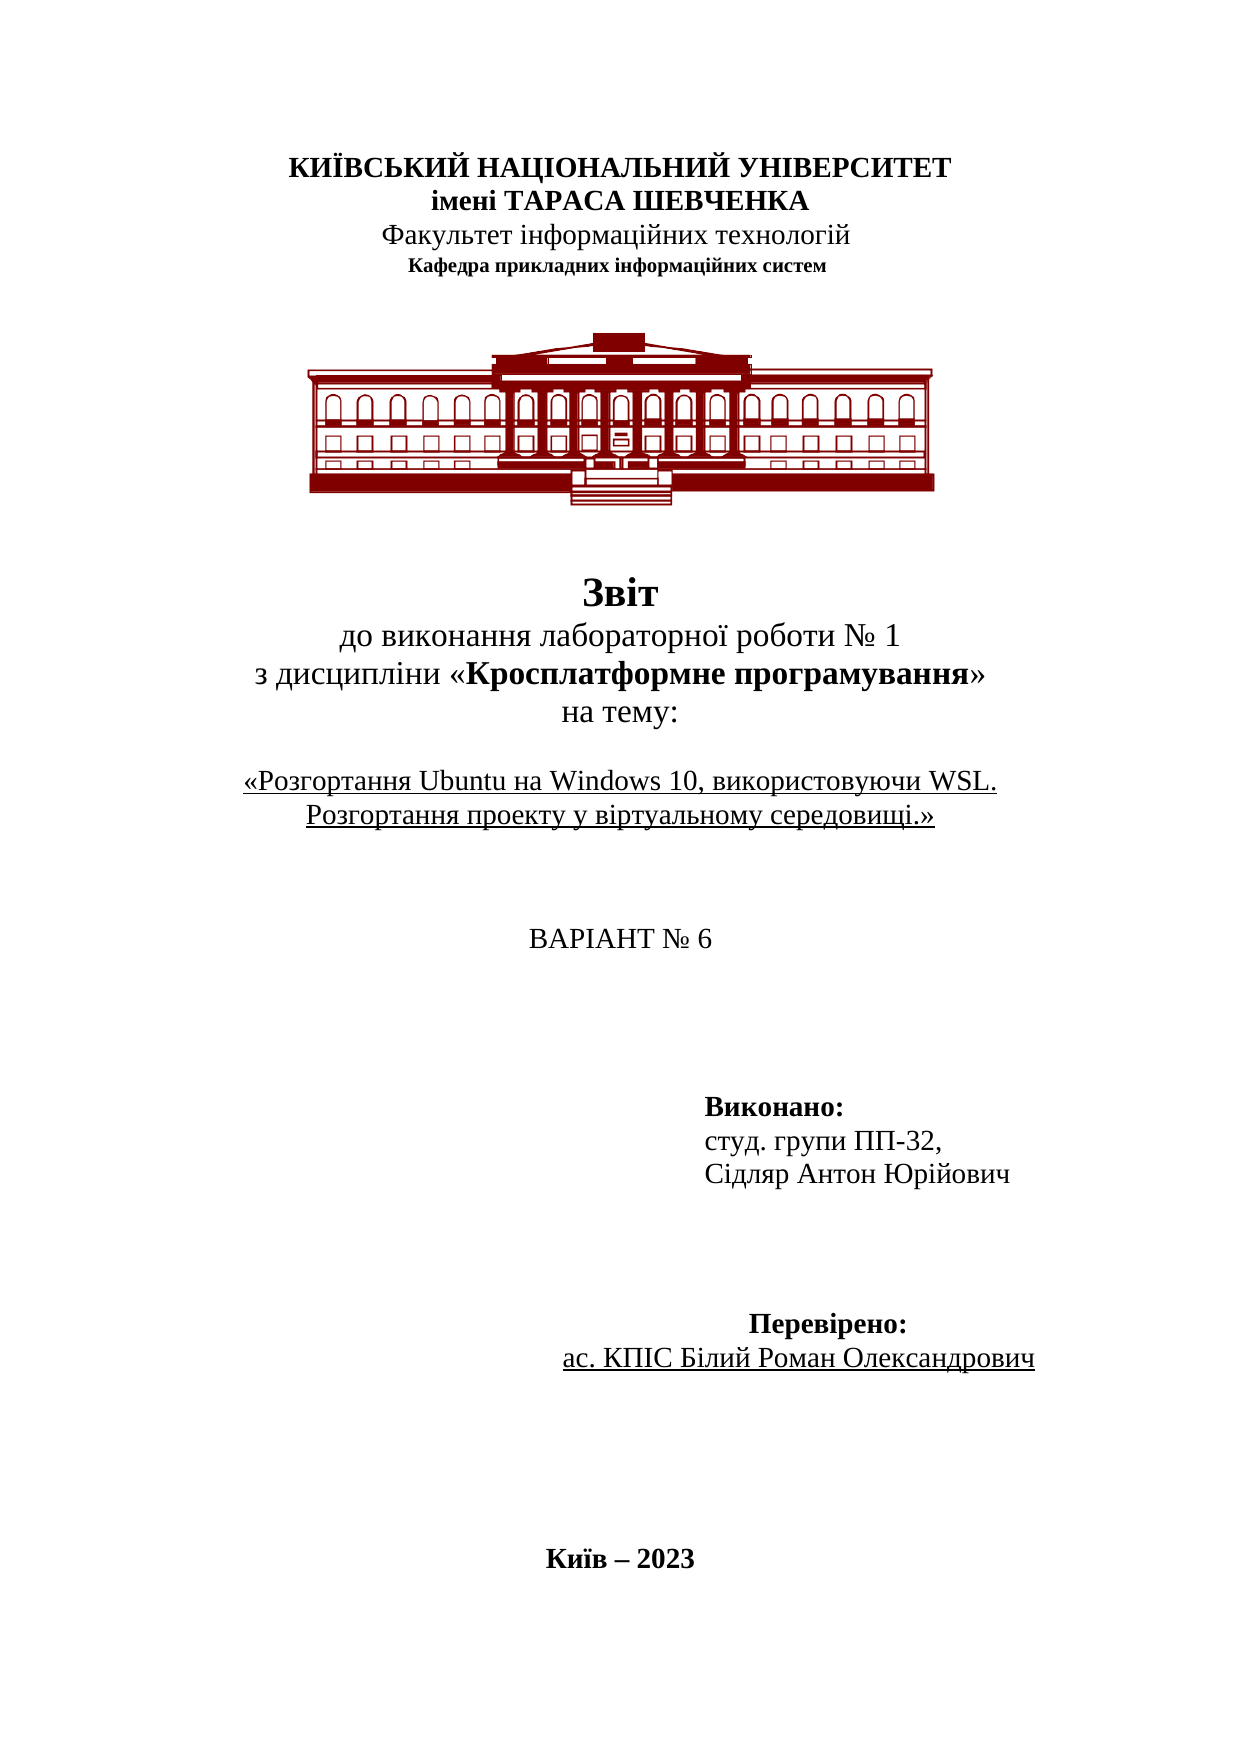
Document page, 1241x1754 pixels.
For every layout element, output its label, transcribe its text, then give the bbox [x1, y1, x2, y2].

text студ. групи ПП-32, [704, 1123, 1053, 1156]
text Кафедра прикладних інформаційних систем [203, 253, 1032, 277]
text Сідляр Антон Юрійович [704, 1156, 1053, 1190]
text Звіт [187, 567, 1053, 615]
text Виконано: [704, 1089, 1053, 1123]
text Київ – 2023 [187, 1541, 1053, 1575]
text Перевірено: [734, 1307, 1053, 1340]
text ас. КПІС Білий Роман Олександрович [487, 1340, 1053, 1374]
text КИЇВСЬКИЙ НАЦІОНАЛЬНИЙ УНІВЕРСИТЕТ [187, 150, 1053, 183]
text ВАРІАНТ № 6 [187, 922, 1053, 955]
text Факультет інформаційних технологій [187, 217, 1044, 251]
text імені ТАРАСА ШЕВЧЕНКА [187, 183, 1053, 217]
text «Розгортання Ubuntu на Windows 10, використовуючи WSL. Розгортання проекту у віртуальному середовищі.» [187, 763, 1053, 831]
text з дисципліни «Кросплатформне програмування» [187, 653, 1053, 692]
text до виконання лабораторної роботи № 1 [187, 615, 1053, 653]
text на тему: [187, 692, 1053, 730]
